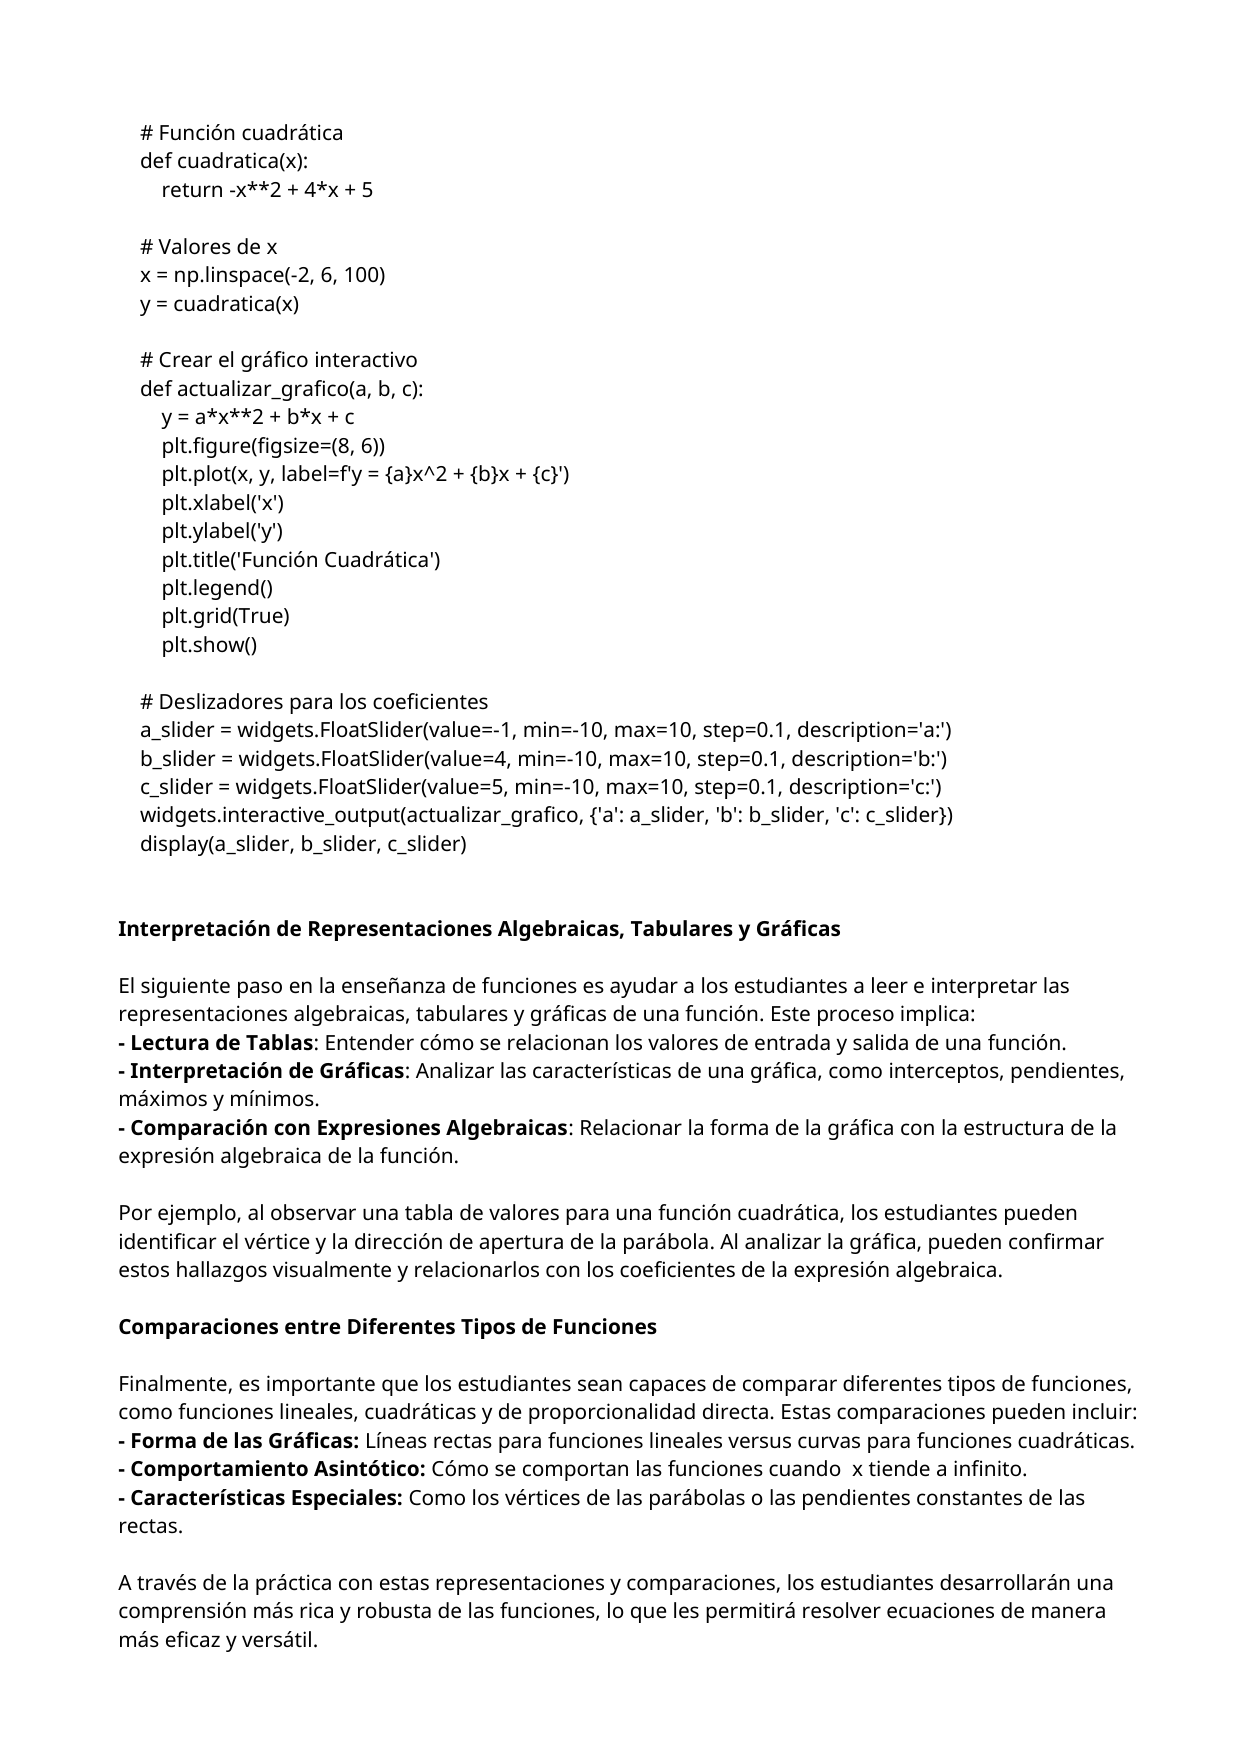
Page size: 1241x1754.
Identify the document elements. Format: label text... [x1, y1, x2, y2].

text - Comportamiento Asintótico: Cómo se comportan las funciones cuando x tiende a infinito. [118, 1454, 1152, 1483]
text widgets.interactive_output(actualizar_grafico, {'a': a_slider, 'b': b_slider, 'c': c_slider}) [118, 801, 1152, 829]
text c_slider = widgets.FloatSlider(value=5, min=-10, max=10, step=0.1, description='c:') [118, 772, 1152, 801]
text Comparaciones entre Diferentes Tipos de Funciones [118, 1312, 1152, 1341]
text b_slider = widgets.FloatSlider(value=4, min=-10, max=10, step=0.1, description='b:') [118, 744, 1152, 772]
text y = a*x**2 + b*x + c [118, 402, 1152, 431]
text plt.legend() [118, 573, 1152, 602]
text display(a_slider, b_slider, c_slider) [118, 829, 1152, 857]
text Interpretación de Representaciones Algebraicas, Tabulares y Gráficas [118, 914, 1152, 942]
text plt.grid(True) [118, 602, 1152, 630]
text # Crear el gráfico interactivo [118, 346, 1152, 374]
text a_slider = widgets.FloatSlider(value=-1, min=-10, max=10, step=0.1, description='a:') [118, 715, 1152, 744]
text # Deslizadores para los coeficientes [118, 687, 1152, 715]
text - Características Especiales: Como los vértices de las parábolas o las pendientes constantes de las rectas. [118, 1483, 1152, 1539]
text Finalmente, es importante que los estudiantes sean capaces de comparar diferentes tipos de funciones, como funciones lineales, cuadráticas y de proporcionalidad directa. Estas comparaciones pueden incluir: [118, 1369, 1152, 1426]
text - Interpretación de Gráficas: Analizar las características de una gráfica, como interceptos, pendientes, máximos y mínimos. [118, 1056, 1152, 1113]
text El siguiente paso en la enseñanza de funciones es ayudar a los estudiantes a leer e interpretar las representaciones algebraicas, tabulares y gráficas de una función. Este proceso implica: [118, 971, 1152, 1028]
text plt.ylabel('y') [118, 516, 1152, 545]
text def cuadratica(x): [118, 147, 1152, 175]
text - Comparación con Expresiones Algebraicas: Relacionar la forma de la gráfica con la estructura de la expresión algebraica de la función. [118, 1113, 1152, 1170]
text # Función cuadrática [118, 118, 1152, 147]
text - Lectura de Tablas: Entender cómo se relacionan los valores de entrada y salida de una función. [118, 1028, 1152, 1056]
text plt.xlabel('x') [118, 488, 1152, 516]
text plt.show() [118, 630, 1152, 658]
text plt.title('Función Cuadrática') [118, 545, 1152, 573]
text - Forma de las Gráficas: Líneas rectas para funciones lineales versus curvas para funciones cuadráticas. [118, 1426, 1152, 1454]
text A través de la práctica con estas representaciones y comparaciones, los estudiantes desarrollarán una comprensión más rica y robusta de las funciones, lo que les permitirá resolver ecuaciones de manera más eficaz y versátil. [118, 1568, 1152, 1653]
text x = np.linspace(-2, 6, 100) [118, 260, 1152, 289]
text y = cuadratica(x) [118, 289, 1152, 317]
text def actualizar_grafico(a, b, c): [118, 374, 1152, 402]
text # Valores de x [118, 232, 1152, 260]
text plt.figure(figsize=(8, 6)) [118, 431, 1152, 459]
text return -x**2 + 4*x + 5 [118, 175, 1152, 203]
text plt.plot(x, y, label=f'y = {a}x^2 + {b}x + {c}') [118, 459, 1152, 488]
